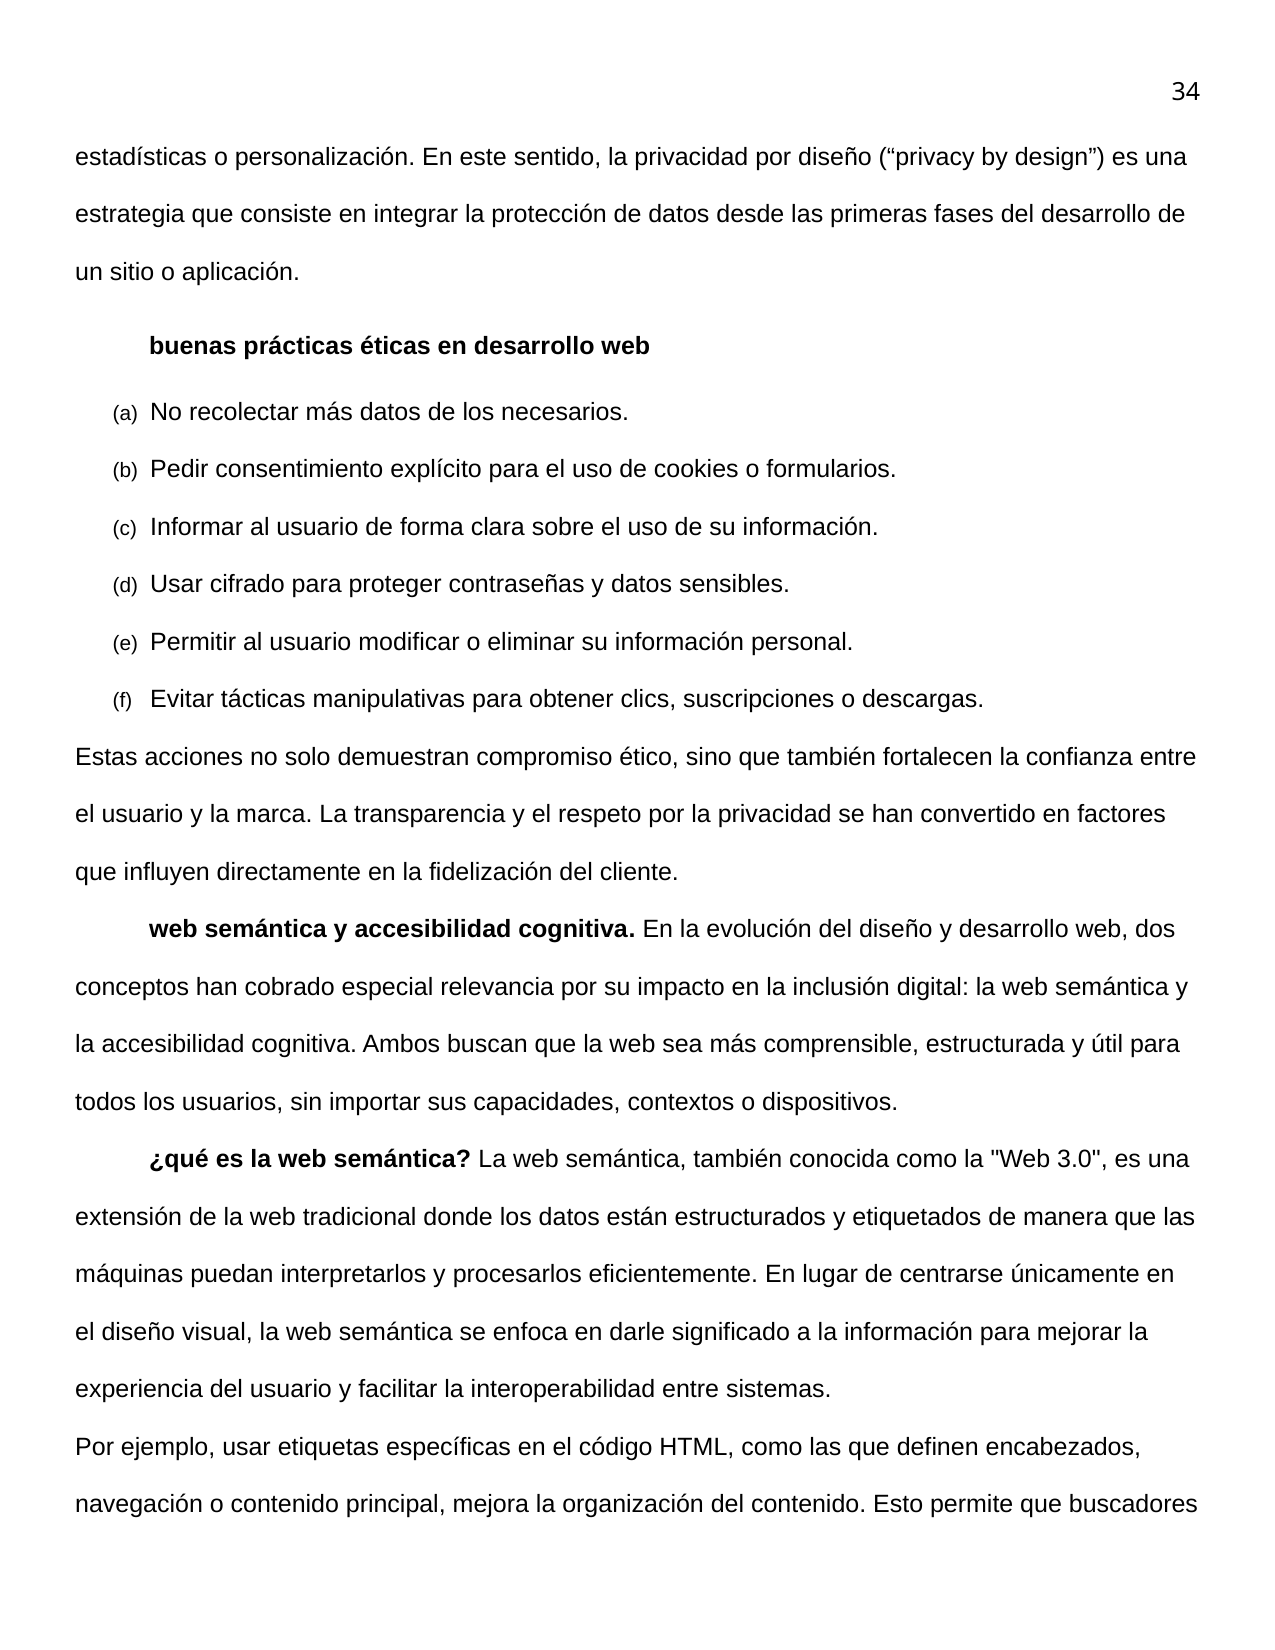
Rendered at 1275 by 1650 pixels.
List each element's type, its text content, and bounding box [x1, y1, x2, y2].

text Estas acciones no solo demuestran compromiso ético, sino que también fortalecen la confianza entre el usuario y la marca. La transparencia y el respeto por la privacidad se han convertido en factores que influyen directamente en la fidelización del cliente. [75, 742, 1200, 886]
text ¿qué es la web semántica? La web semántica, también conocida como la "Web 3.0", es una extensión de la web tradicional donde los datos están estructurados y etiquetados de manera que las máquinas puedan interpretarlos y procesarlos eficientemente. En lugar de centrarse únicamente en el diseño visual, la web semántica se enfoca en darle significado a la información para mejorar la experiencia del usuario y facilitar la interoperabilidad entre sistemas. [75, 1144, 1200, 1403]
list Pedir consentimiento explícito para el uso de cookies o formularios. [112, 454, 1200, 483]
text web semántica y accesibilidad cognitiva. En la evolución del diseño y desarrollo web, dos conceptos han cobrado especial relevancia por su impacto en la inclusión digital: la web semántica y la accesibilidad cognitiva. Ambos buscan que la web sea más comprensible, estructurada y útil para todos los usuarios, sin importar sus capacidades, contextos o dispositivos. [75, 914, 1200, 1116]
list Permitir al usuario modificar o eliminar su información personal. [112, 627, 1200, 656]
list Usar cifrado para proteger contraseñas y datos sensibles. [112, 569, 1200, 598]
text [75, 142, 1200, 286]
list Evitar tácticas manipulativas para obtener clics, suscripciones o descargas. [112, 684, 1200, 713]
text buenas prácticas éticas en desarrollo web [75, 331, 1200, 360]
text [75, 1432, 1200, 1518]
list Informar al usuario de forma clara sobre el uso de su información. [112, 512, 1200, 541]
list No recolectar más datos de los necesarios. [112, 397, 1200, 426]
